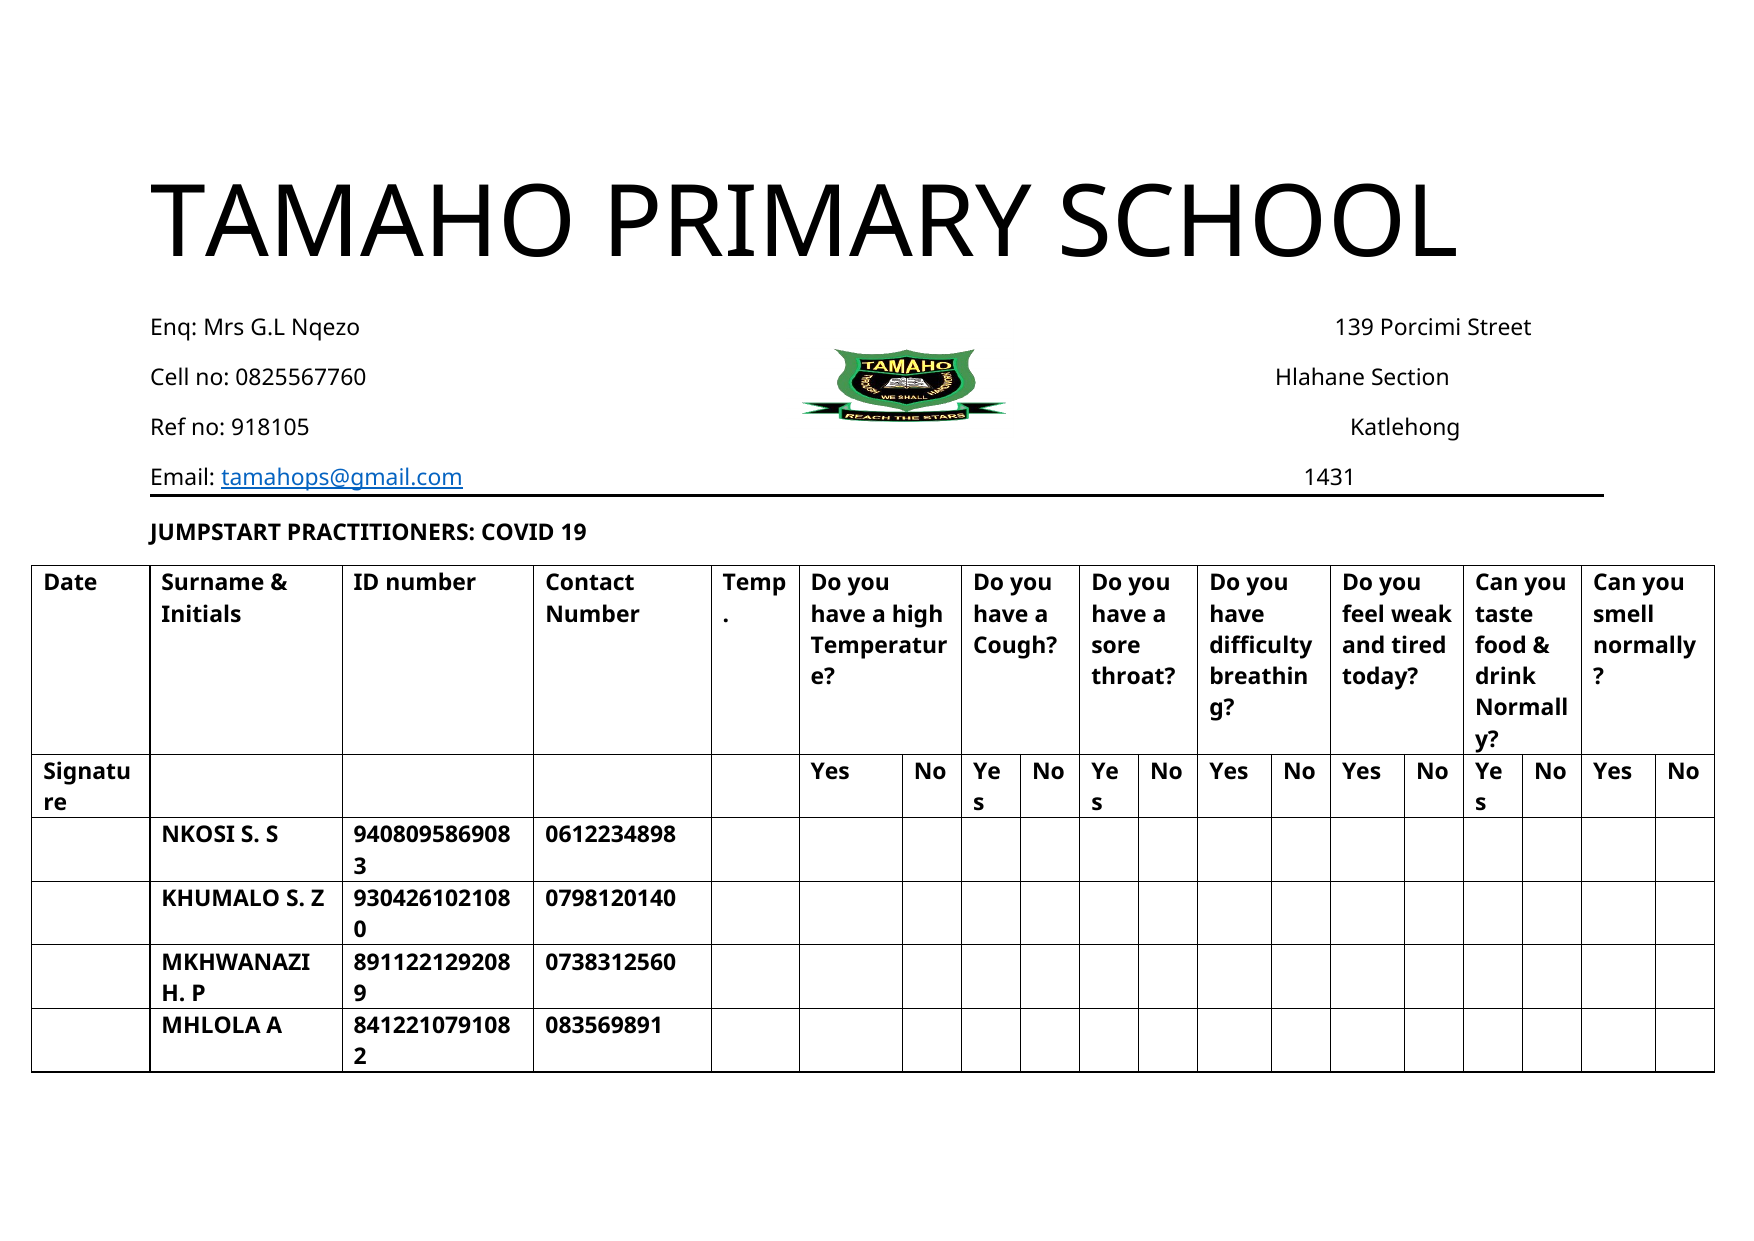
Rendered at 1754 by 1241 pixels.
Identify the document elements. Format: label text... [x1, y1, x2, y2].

table_cell No [1656, 755, 1714, 817]
table_cell 9304261021080 [343, 882, 533, 944]
table_cell [962, 945, 1020, 1008]
table_cell [903, 882, 961, 944]
table_header Temp. [712, 566, 799, 754]
table_cell [1080, 1009, 1138, 1071]
table_cell [1080, 818, 1138, 881]
table_cell [1523, 1009, 1581, 1071]
table_cell [32, 945, 149, 1008]
table_cell Yes [1582, 755, 1655, 817]
table_cell [1272, 818, 1330, 881]
table_cell [1405, 882, 1463, 944]
text Cell no: 0825567760 Hlahane Section [1014, 361, 1604, 392]
table_cell 9408095869083 [343, 818, 533, 881]
table_cell Yes [1080, 755, 1138, 817]
table_cell [903, 1009, 961, 1071]
text JUMPSTART PRACTITIONERS: COVID 19 [150, 515, 1604, 547]
table_cell [1198, 882, 1271, 944]
table_header Do you have a high Temperature? [800, 566, 961, 754]
table_cell [903, 945, 961, 1008]
table_cell [1331, 882, 1404, 944]
table_cell [800, 945, 902, 1008]
table_cell [343, 755, 533, 817]
table_header Date [32, 566, 149, 754]
table_cell [1139, 882, 1197, 944]
table_cell [800, 882, 902, 944]
table_cell [712, 1009, 799, 1071]
table_header Do you have a sore throat? [1080, 566, 1197, 754]
table_cell 8412210791082 [343, 1009, 533, 1071]
table_cell [1405, 818, 1463, 881]
table_cell 8911221292089 [343, 945, 533, 1008]
table_cell [1198, 818, 1271, 881]
table_cell [1523, 882, 1581, 944]
table_cell [712, 818, 799, 881]
table_cell [1080, 945, 1138, 1008]
table_cell No [1405, 755, 1463, 817]
text Cell no: 0825567760 Hlahane Section [150, 361, 786, 392]
text Email: tamahops@gmail.com 1431 [150, 460, 1604, 494]
table_header Do you have a Cough? [962, 566, 1079, 754]
table_cell 0612234898 [534, 818, 711, 881]
table_cell KHUMALO S. Z [151, 882, 342, 944]
table_cell No [1139, 755, 1197, 817]
table_cell [1021, 945, 1079, 1008]
table_cell [1021, 818, 1079, 881]
table_cell [1331, 945, 1404, 1008]
table_cell 0798120140 [534, 882, 711, 944]
table_cell 083569891 [534, 1009, 711, 1071]
text Ref no: 918105 Katlehong [150, 411, 1604, 442]
table_cell No [1272, 755, 1330, 817]
table_cell [1198, 1009, 1271, 1071]
table_cell 0738312560 [534, 945, 711, 1008]
table_cell [1464, 818, 1522, 881]
text Enq: Mrs G.L Nqezo 139 Porcimi Street [150, 311, 1604, 342]
table_header Contact Number [534, 566, 711, 754]
table_cell [1464, 882, 1522, 944]
table_cell [1021, 882, 1079, 944]
table_cell Yes [1464, 755, 1522, 817]
table_cell NKOSI S. S [151, 818, 342, 881]
table_cell [712, 882, 799, 944]
table_cell [962, 1009, 1020, 1071]
table_cell [1272, 1009, 1330, 1071]
table_cell [1139, 818, 1197, 881]
table_cell [1582, 818, 1655, 881]
table_cell Yes [962, 755, 1020, 817]
table_cell [1080, 882, 1138, 944]
table_cell [1139, 1009, 1197, 1071]
table_cell [1272, 882, 1330, 944]
table_cell [1656, 945, 1714, 1008]
table_cell [1523, 945, 1581, 1008]
table_cell [1331, 1009, 1404, 1071]
table_cell [1464, 945, 1522, 1008]
table_cell [712, 755, 799, 817]
table_cell [1272, 945, 1330, 1008]
picture [786, 319, 1014, 438]
table_cell Yes [1331, 755, 1404, 817]
table_cell [1582, 1009, 1655, 1071]
table_header Can you taste food & drink Normally? [1464, 566, 1581, 754]
table_cell [32, 818, 149, 881]
table_header Can you smell normally? [1582, 566, 1714, 754]
table_cell Yes [1198, 755, 1271, 817]
table_cell No [903, 755, 961, 817]
text TAMAHO PRIMARY SCHOOL [150, 150, 1604, 286]
table_cell MHLOLA A [151, 1009, 342, 1071]
table_cell [1656, 818, 1714, 881]
table_header Do you feel weak and tired today? [1331, 566, 1463, 754]
table_cell [712, 945, 799, 1008]
table_cell [1656, 1009, 1714, 1071]
table_cell [1331, 818, 1404, 881]
table_cell [1582, 945, 1655, 1008]
table_cell No [1523, 755, 1581, 817]
table_cell [800, 1009, 902, 1071]
table_cell [1405, 945, 1463, 1008]
table_cell [1656, 882, 1714, 944]
table_cell [1523, 818, 1581, 881]
table_cell [903, 818, 961, 881]
table_cell [1464, 1009, 1522, 1071]
table_cell MKHWANAZI H. P [151, 945, 342, 1008]
table_cell Signature [32, 755, 149, 817]
table_cell [1198, 945, 1271, 1008]
table_cell [1582, 882, 1655, 944]
table_cell [151, 755, 342, 817]
table_cell [1139, 945, 1197, 1008]
table_cell [800, 818, 902, 881]
table_cell [32, 882, 149, 944]
table_header Surname & Initials [151, 566, 342, 754]
table_cell [32, 1009, 149, 1071]
table_cell [962, 882, 1020, 944]
table_cell [1021, 1009, 1079, 1071]
table_cell No [1021, 755, 1079, 817]
table_cell [962, 818, 1020, 881]
table_cell [1405, 1009, 1463, 1071]
table_header Do you have difficulty breathing? [1198, 566, 1330, 754]
table_cell [534, 755, 711, 817]
table_cell Yes [800, 755, 902, 817]
table_header ID number [343, 566, 533, 754]
